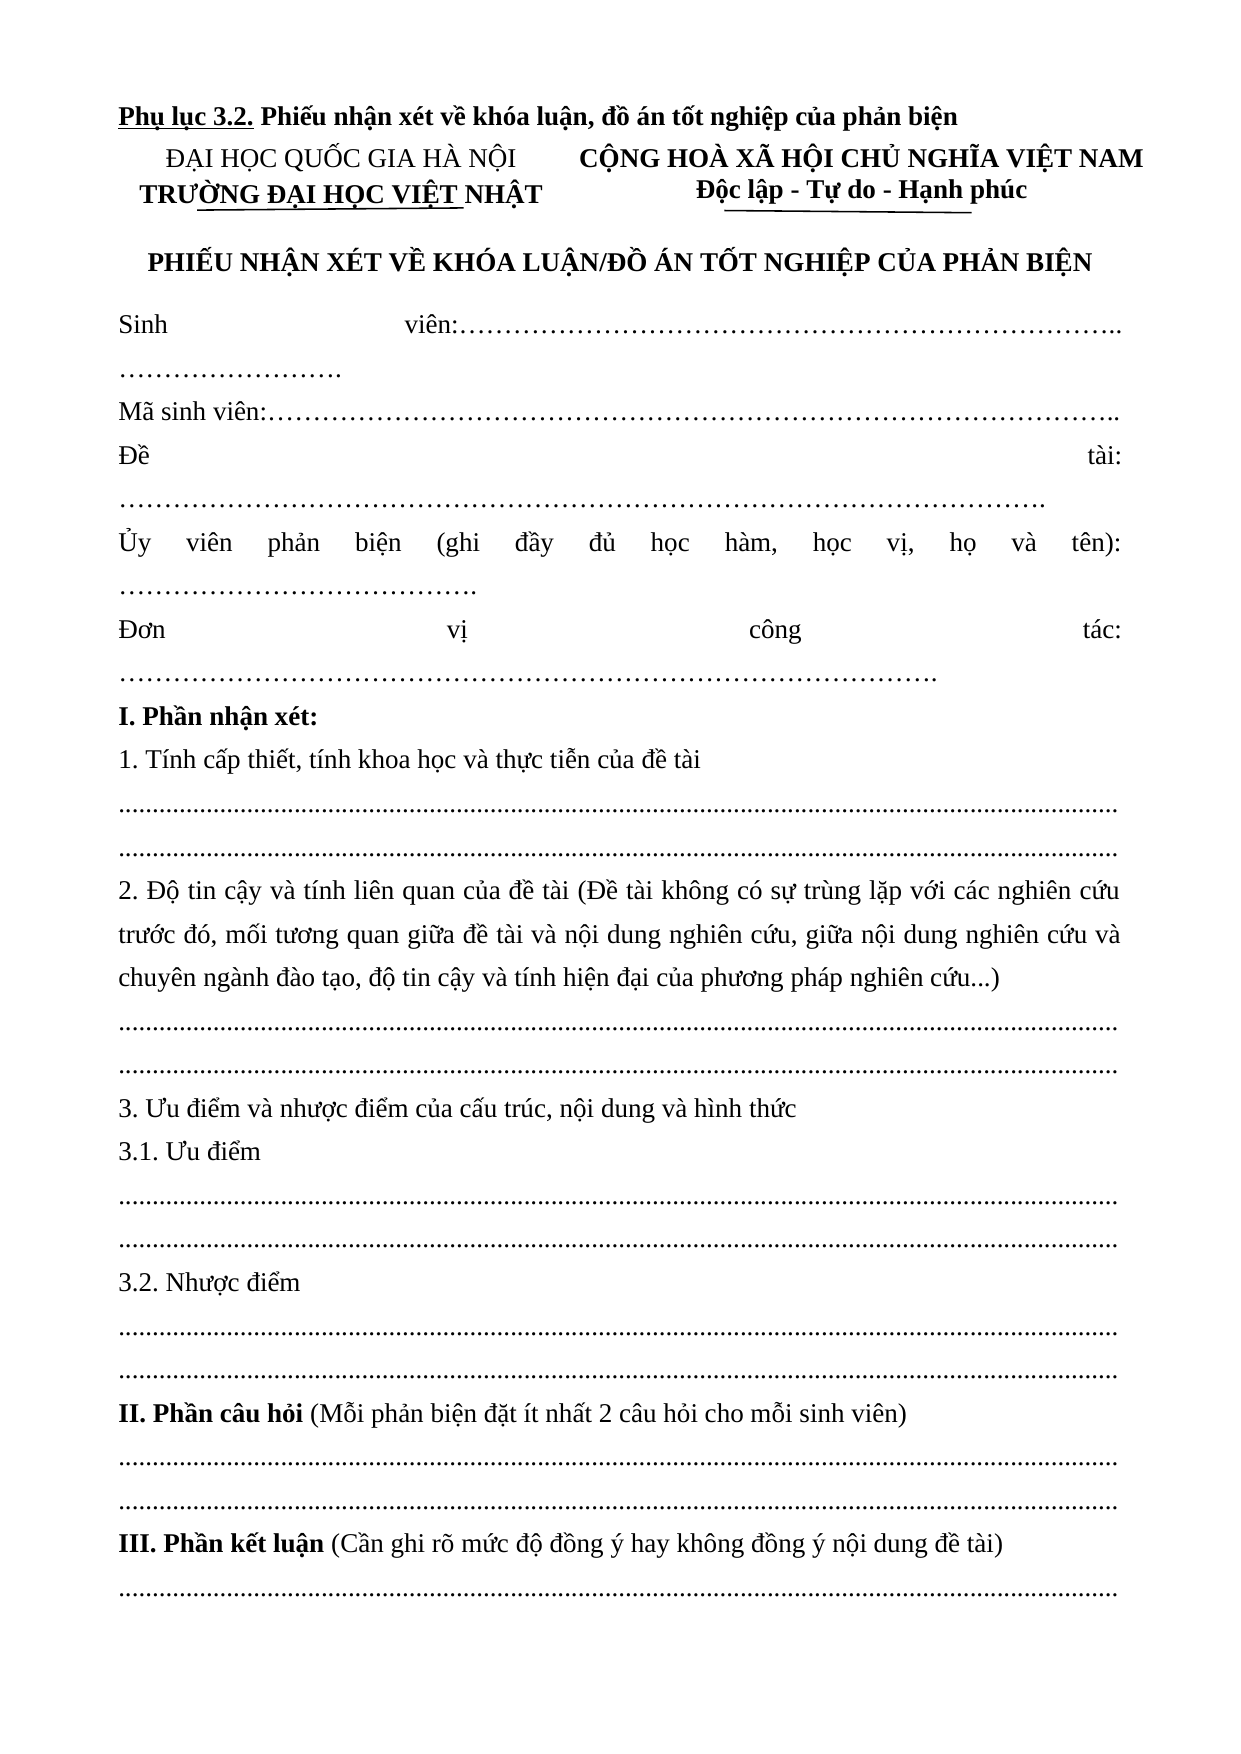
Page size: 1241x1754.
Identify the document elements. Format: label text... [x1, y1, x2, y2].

text Sinh viên:……………………………………………………………….. ……………………. [118, 308, 1122, 383]
text II. Phần câu hỏi (Mỗi phản biện đặt ít nhất 2 câu hỏi cho mỗi sinh viên) [118, 1397, 1122, 1428]
text .................................................................................................................................................... [118, 831, 1122, 862]
text Ủy viên phản biện (ghi đầy đủ học hàm, học vị, họ và tên): …………………………………. [118, 526, 1122, 601]
table_header CỘNG HOÀ XÃ HỘI CHỦ NGHĨA VIỆT NAM Độc lập - Tự do - Hạnh phúc [564, 132, 1159, 246]
text .................................................................................................................................................... [118, 787, 1122, 818]
text Đề tài: …………………………………………………………………………………………. [118, 439, 1122, 513]
text .................................................................................................................................................... [118, 1179, 1122, 1210]
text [118, 1571, 1122, 1602]
text 1. Tính cấp thiết, tính khoa học và thực tiễn của đề tài [118, 743, 1122, 775]
text I. Phần nhận xét: [118, 700, 1122, 731]
text Mã sinh viên:………………………………………………………………………………….. [118, 395, 1122, 426]
text .................................................................................................................................................... [118, 1005, 1122, 1036]
text 3. Ưu điểm và nhược điểm của cấu trúc, nội dung và hình thức [118, 1092, 1122, 1123]
text .................................................................................................................................................... [118, 1048, 1122, 1079]
text III. Phần kết luận (Cần ghi rõ mức độ đồng ý hay không đồng ý nội dung đề tài) [118, 1527, 1122, 1558]
text .................................................................................................................................................... [118, 1440, 1122, 1471]
text 3.2. Nhược điểm [118, 1266, 1122, 1297]
text 3.1. Ưu điểm [118, 1135, 1122, 1167]
text PHIẾU NHẬN XÉT VỀ KHÓA LUẬN/ĐỒ ÁN TỐT NGHIỆP CỦA PHẢN BIỆN [118, 246, 1122, 277]
text Phụ lục 3.2. Phiếu nhận xét về khóa luận, đồ án tốt nghiệp của phản biện [118, 100, 1122, 132]
text .................................................................................................................................................... [118, 1353, 1122, 1384]
text .................................................................................................................................................... [118, 1222, 1122, 1254]
text .................................................................................................................................................... [118, 1309, 1122, 1341]
text .................................................................................................................................................... [118, 1484, 1122, 1515]
text 2. Độ tin cậy và tính liên quan của đề tài (Đề tài không có sự trùng lặp với các nghiên cứu trước đó, mối tương quan giữa đề tài và nội dung nghiên cứu, giữa nội dung nghiên cứu và chuyên ngành đào tạo, độ tin cậy và tính hiện đại của phương pháp nghiên cứu...) [118, 874, 1122, 992]
table_header ĐẠI HỌC QUỐC GIA HÀ NỘI TRƯỜNG ĐẠI HỌC VIỆT NHẬT [118, 132, 564, 246]
text Đơn vị công tác: ………………………………………………………………………………. [118, 613, 1122, 688]
